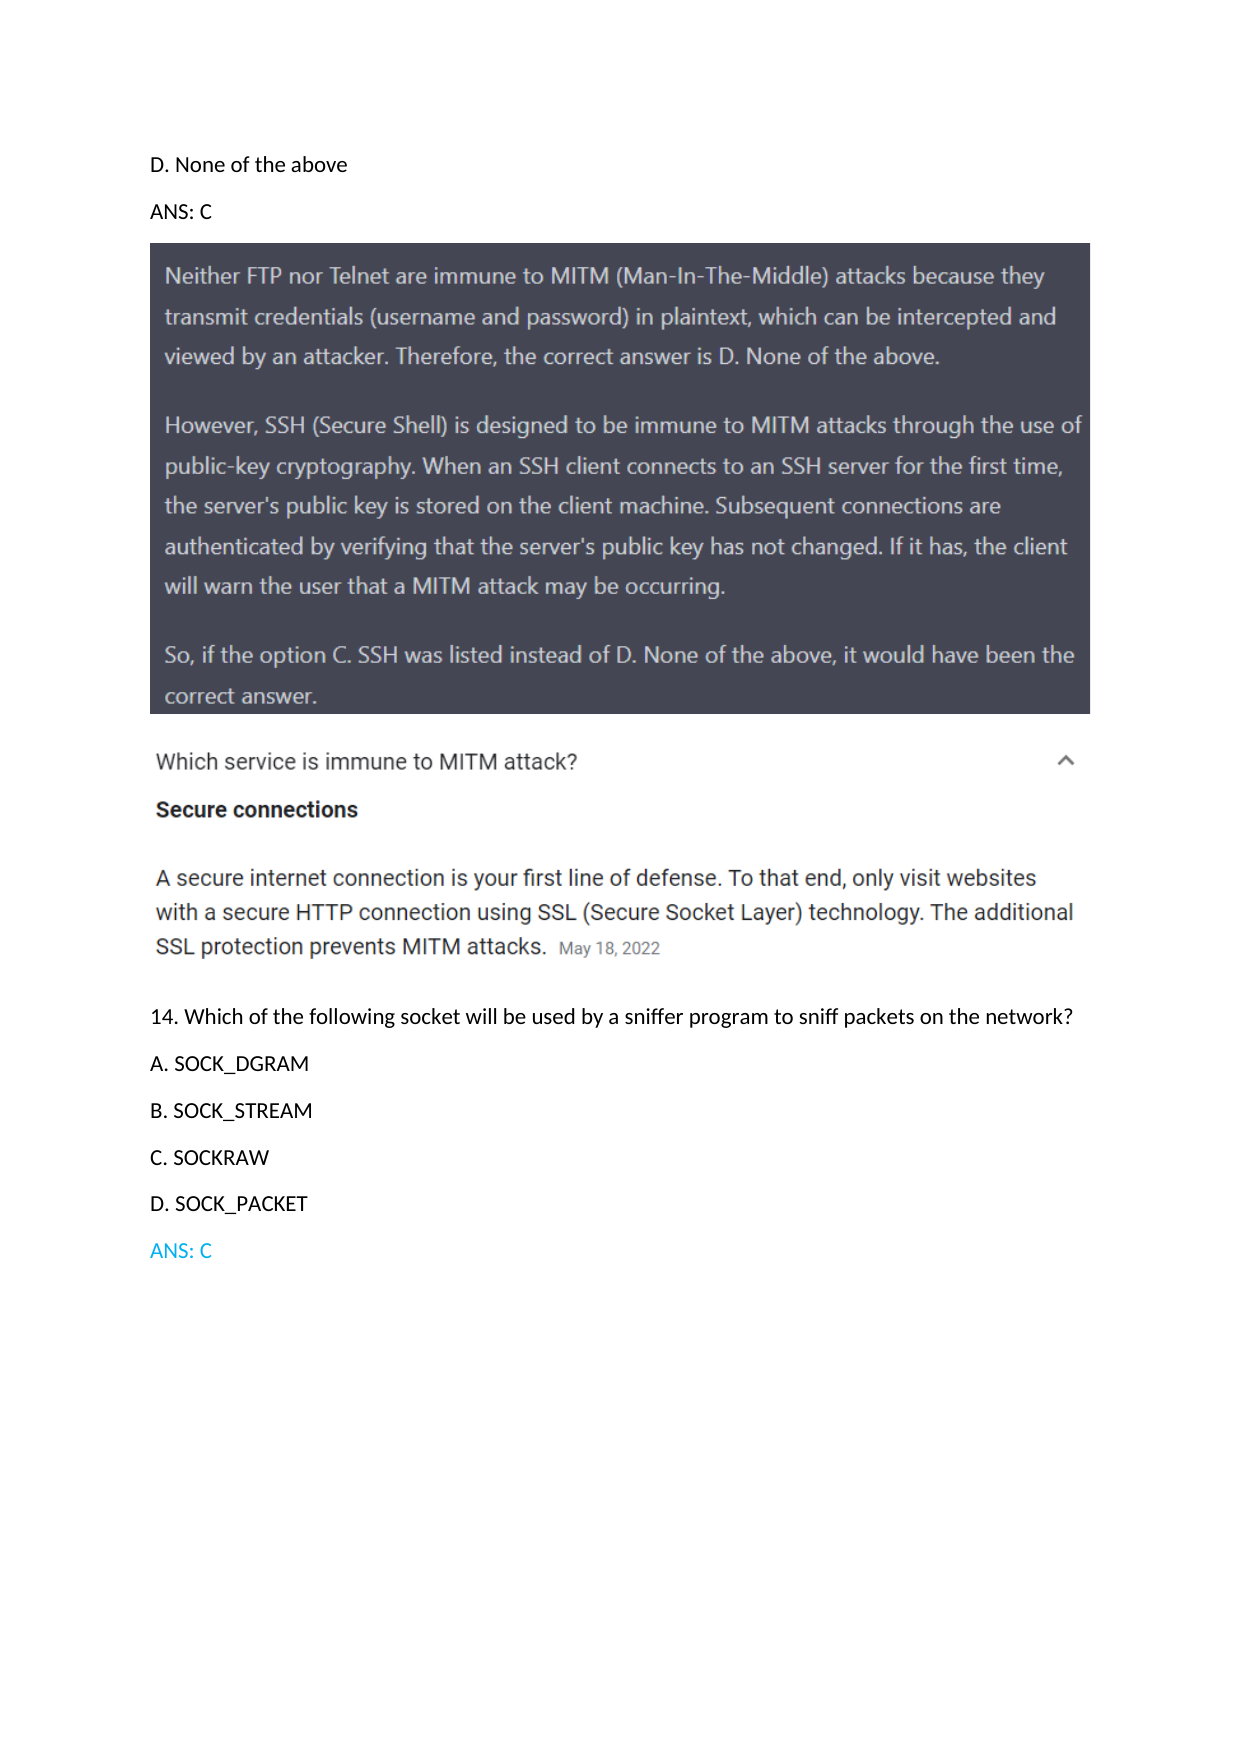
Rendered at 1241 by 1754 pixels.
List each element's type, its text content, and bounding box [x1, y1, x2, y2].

text D. SOCK_PACKET [150, 1189, 1090, 1218]
text C. SOCKRAW [150, 1143, 1090, 1171]
picture [150, 243, 1091, 714]
text 14. Which of the following socket will be used by a sniffer program to sniff packets on the network? [150, 1002, 1090, 1030]
text ANS: C [150, 197, 1090, 225]
text ANS: C [150, 1236, 1090, 1264]
text A. SOCK_DGRAM [150, 1049, 1090, 1077]
text B. SOCK_STREAM [150, 1096, 1090, 1124]
text D. None of the above [150, 150, 1090, 178]
picture [150, 732, 1091, 984]
